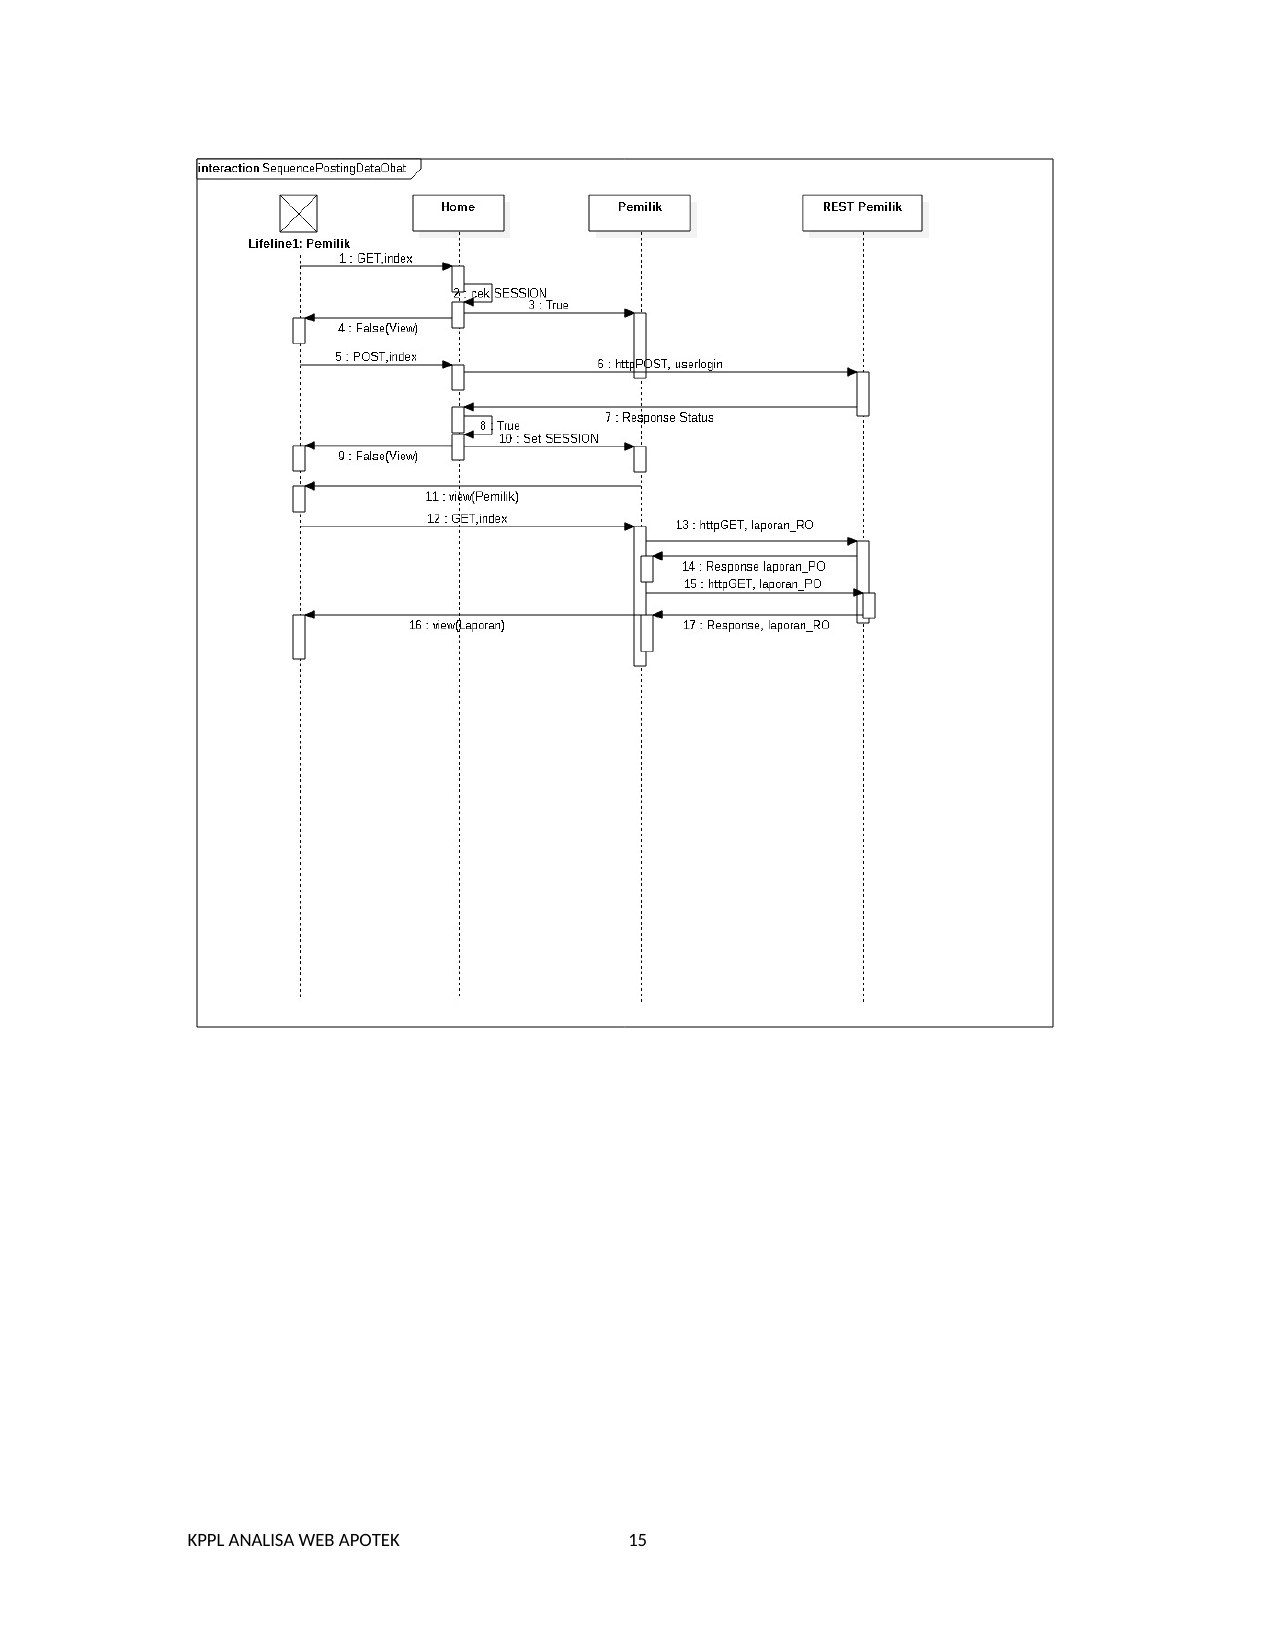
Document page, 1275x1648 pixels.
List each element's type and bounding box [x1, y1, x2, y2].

picture [187, 150, 1089, 1063]
